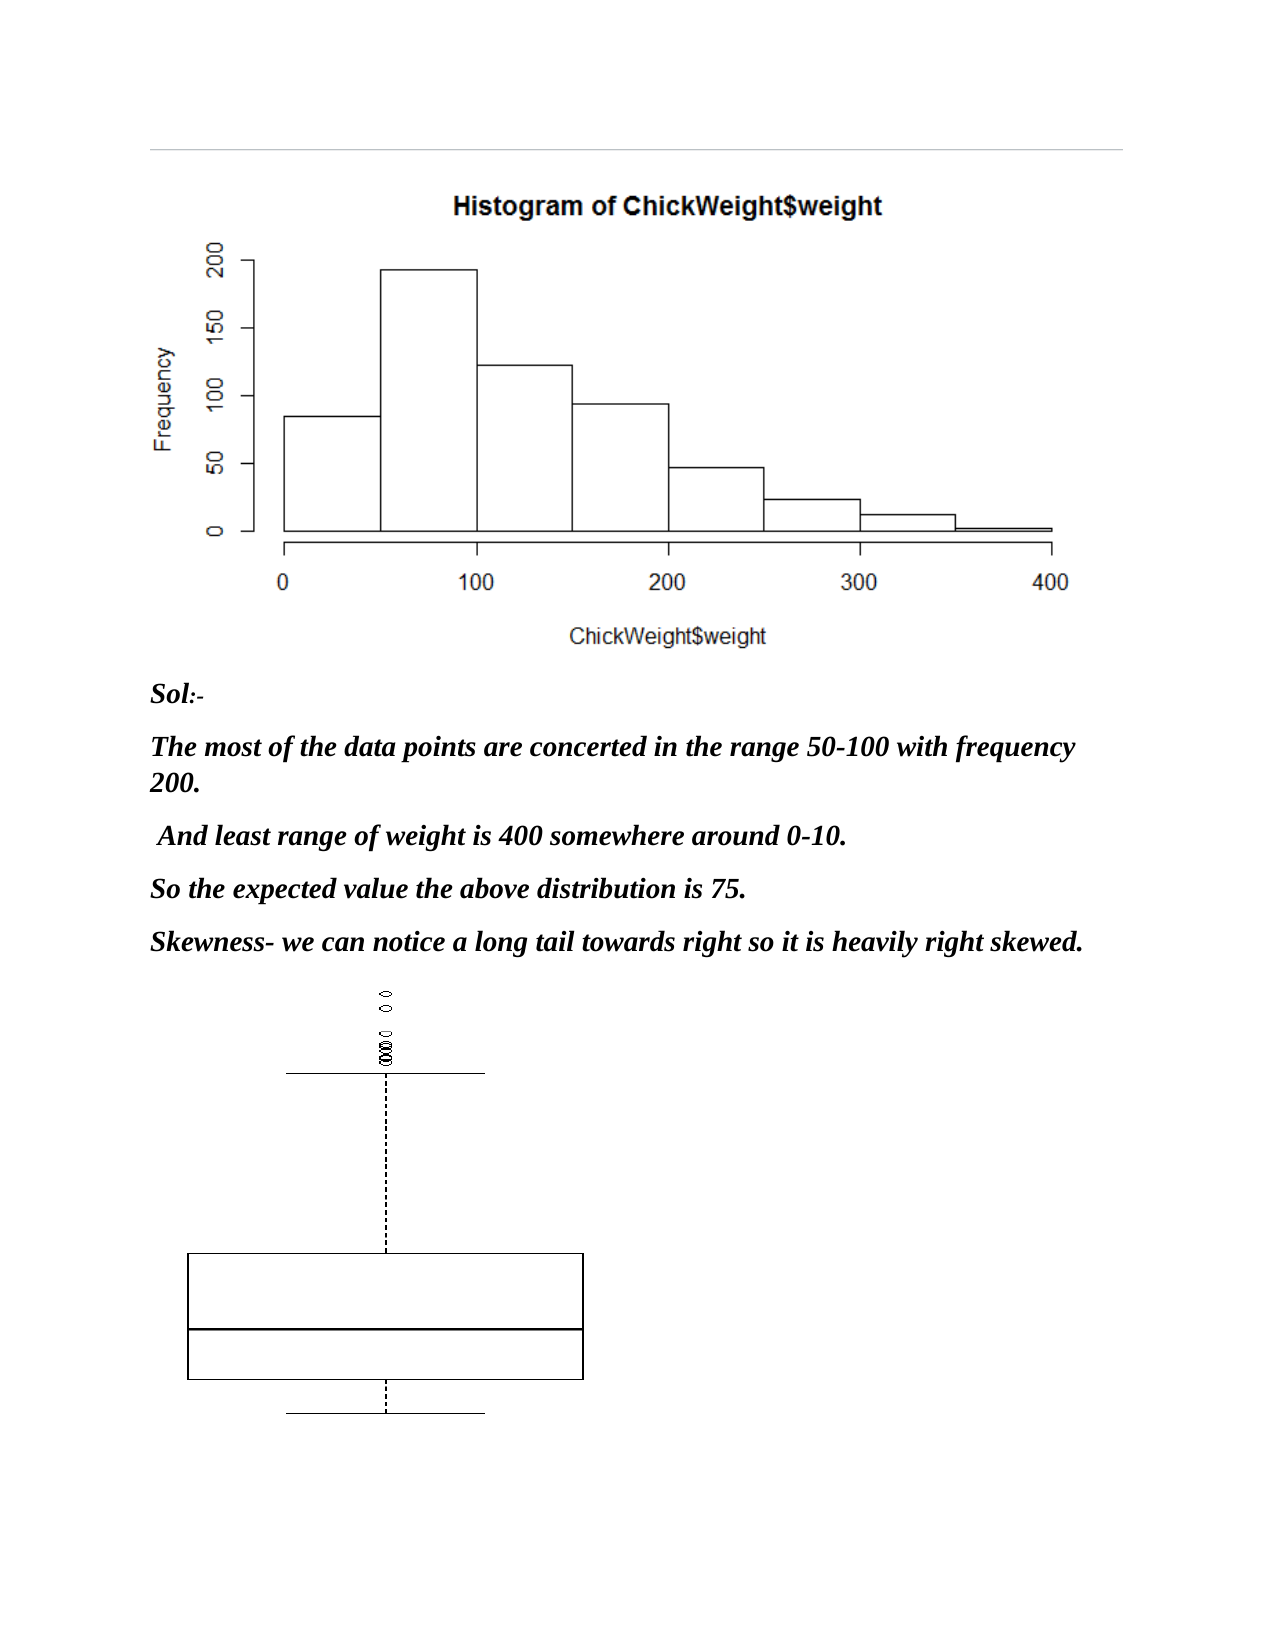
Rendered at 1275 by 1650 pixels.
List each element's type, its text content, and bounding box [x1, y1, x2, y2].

picture [150, 976, 632, 1461]
text Skewness- we can notice a long tail towards right so it is heavily right skewed. [150, 924, 1125, 957]
picture [150, 149, 1123, 658]
text The most of the data points are concerted in the range 50-100 with frequency 200. [150, 729, 1125, 799]
text So the expected value the above distribution is 75. [150, 871, 1125, 904]
text And least range of weight is 400 somewhere around 0-10. [150, 818, 1125, 852]
text Sol:- [150, 676, 1125, 710]
